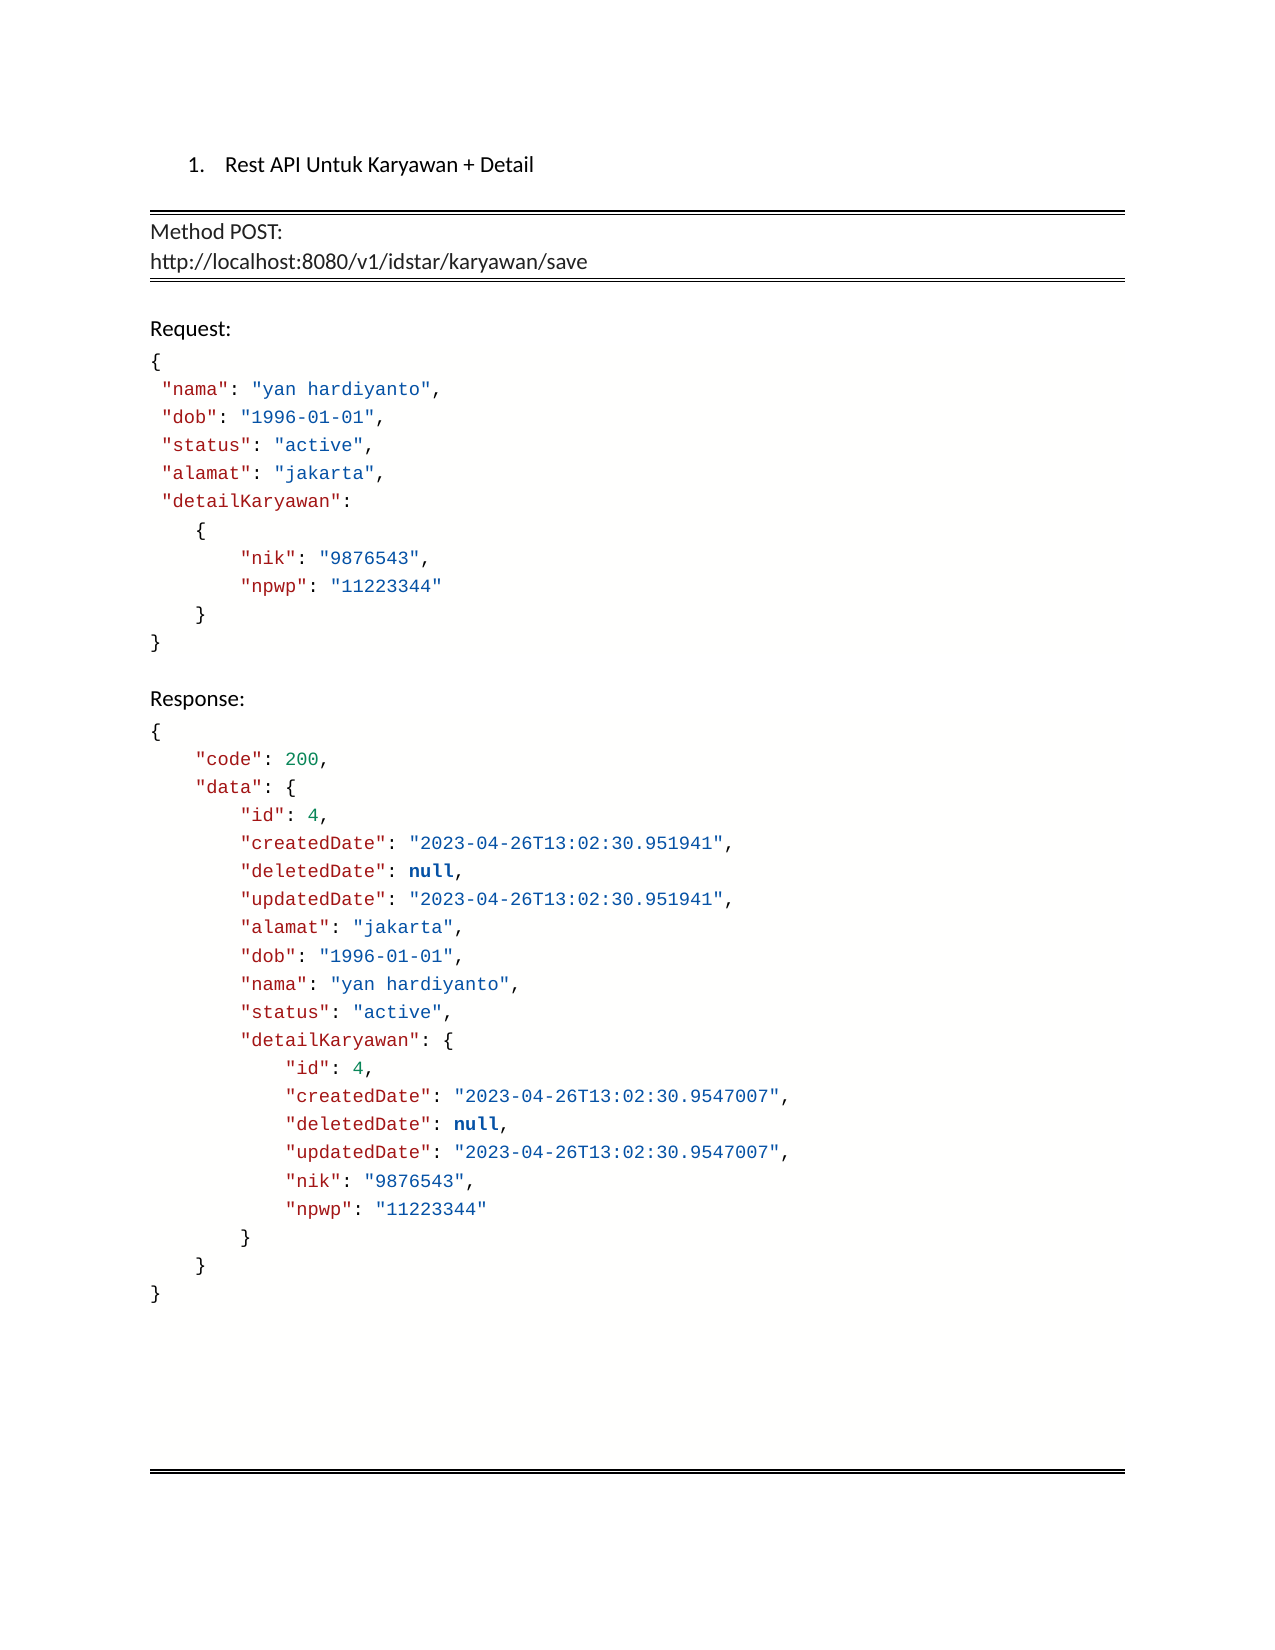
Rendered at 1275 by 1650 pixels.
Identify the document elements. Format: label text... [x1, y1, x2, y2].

text } [150, 1221, 1125, 1249]
text "id": 4, [150, 1052, 1125, 1080]
text { [150, 714, 1125, 743]
text "status": "active", [150, 429, 1125, 457]
text "detailKaryawan": { [150, 1024, 1125, 1052]
text "npwp": "11223344" [150, 570, 1125, 598]
text "npwp": "11223344" [150, 1193, 1125, 1221]
text "status": "active", [150, 996, 1125, 1024]
text Request: [150, 284, 1125, 343]
text "code": 200, [150, 743, 1125, 771]
text "dob": "1996-01-01", [150, 939, 1125, 968]
text "nik": "9876543", [150, 542, 1125, 570]
text "createdDate": "2023-04-26T13:02:30.9547007", [150, 1080, 1125, 1108]
list Rest API Untuk Karyawan + Detail [187, 150, 1125, 178]
text Method POST: http://localhost:8080/v1/idstar/karyawan/save [150, 215, 1125, 278]
text "alamat": "jakarta", [150, 911, 1125, 939]
text "createdDate": "2023-04-26T13:02:30.951941", [150, 827, 1125, 855]
text { [150, 513, 1125, 542]
text } [150, 1277, 1125, 1305]
text "alamat": "jakarta", [150, 457, 1125, 485]
text "id": 4, [150, 799, 1125, 827]
text } [150, 598, 1125, 626]
text "dob": "1996-01-01", [150, 401, 1125, 429]
text { [150, 345, 1125, 373]
text } [150, 1249, 1125, 1277]
text "nama": "yan hardiyanto", [150, 373, 1125, 401]
text } [150, 626, 1125, 654]
text Response: [150, 684, 1125, 712]
text "data": { [150, 771, 1125, 799]
text "nik": "9876543", [150, 1164, 1125, 1193]
text "detailKaryawan": [150, 485, 1125, 513]
text "updatedDate": "2023-04-26T13:02:30.951941", [150, 883, 1125, 911]
text "updatedDate": "2023-04-26T13:02:30.9547007", [150, 1136, 1125, 1164]
text "nama": "yan hardiyanto", [150, 968, 1125, 996]
text "deletedDate": null, [150, 855, 1125, 883]
text "deletedDate": null, [150, 1108, 1125, 1136]
